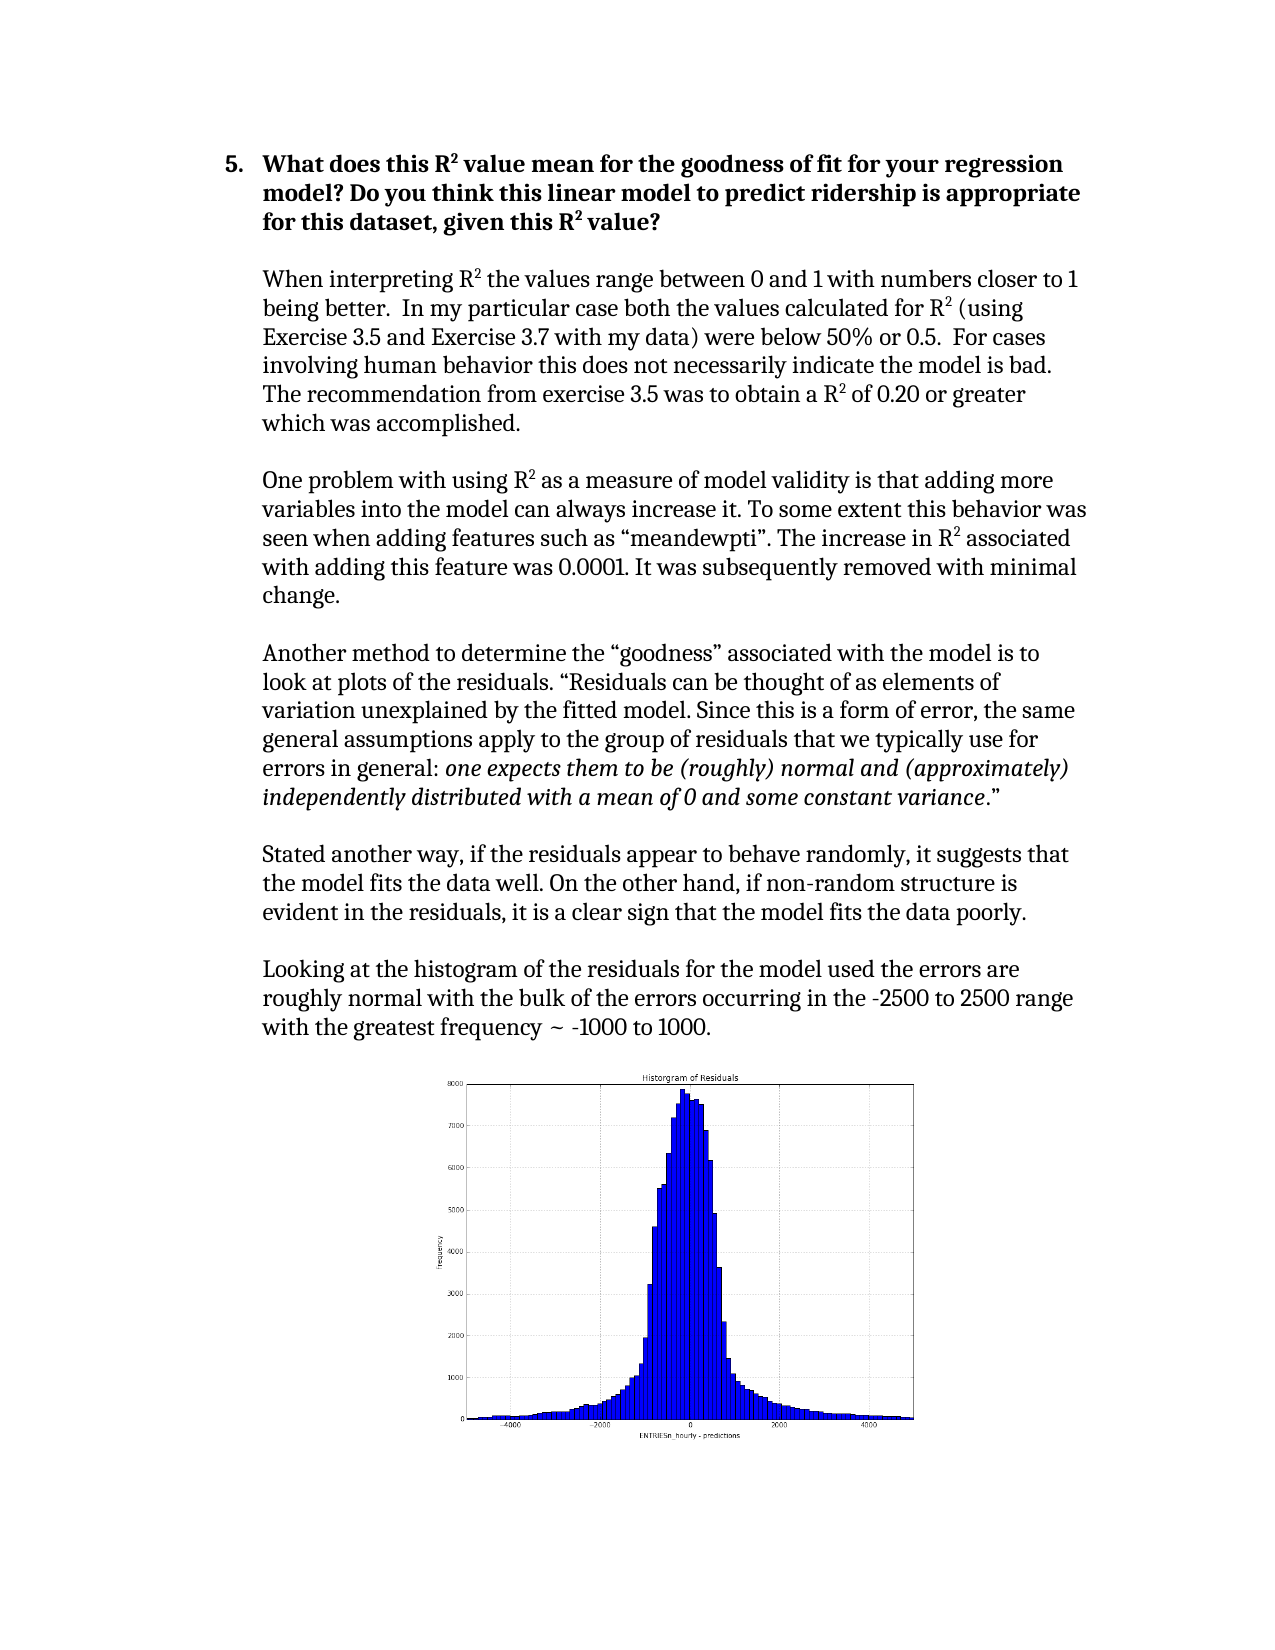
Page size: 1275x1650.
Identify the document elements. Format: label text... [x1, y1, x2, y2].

picture [432, 1070, 918, 1444]
list What does this R2 value mean for the goodness of fit for your regression model? Do you think this linear model to predict ridership is appropriate for this dataset, given this R2 value? [225, 150, 1087, 236]
text Another method to determine the “goodness” associated with the model is to look at plots of the residuals. “Residuals can be thought of as elements of variation unexplained by the fitted model. Since this is a form of error, the same general assumptions apply to the group of residuals that we typically use for errors in general: one expects them to be (roughly) normal and (approximately) independently distributed with a mean of 0 and some constant variance.” [262, 639, 1087, 811]
text When interpreting R2 the values range between 0 and 1 with numbers closer to 1 being better. In my particular case both the values calculated for R2 (using Exercise 3.5 and Exercise 3.7 with my data) were below 50% or 0.5. For cases involving human behavior this does not necessarily indicate the model is bad. The recommendation from exercise 3.5 was to obtain a R2 of 0.20 or greater which was accomplished. [262, 265, 1087, 437]
text Stated another way, if the residuals appear to behave randomly, it suggests that the model fits the data well. On the other hand, if non-random structure is evident in the residuals, it is a clear sign that the model fits the data poorly. [262, 840, 1087, 926]
text One problem with using R2 as a measure of model validity is that adding more variables into the model can always increase it. To some extent this behavior was seen when adding features such as “meandewpti”. The increase in R2 associated with adding this feature was 0.0001. It was subsequently removed with minimal change. [262, 466, 1087, 610]
text Looking at the histogram of the residuals for the model used the errors are roughly normal with the bulk of the errors occurring in the -2500 to 2500 range with the greatest frequency ~ -1000 to 1000. [262, 955, 1087, 1041]
